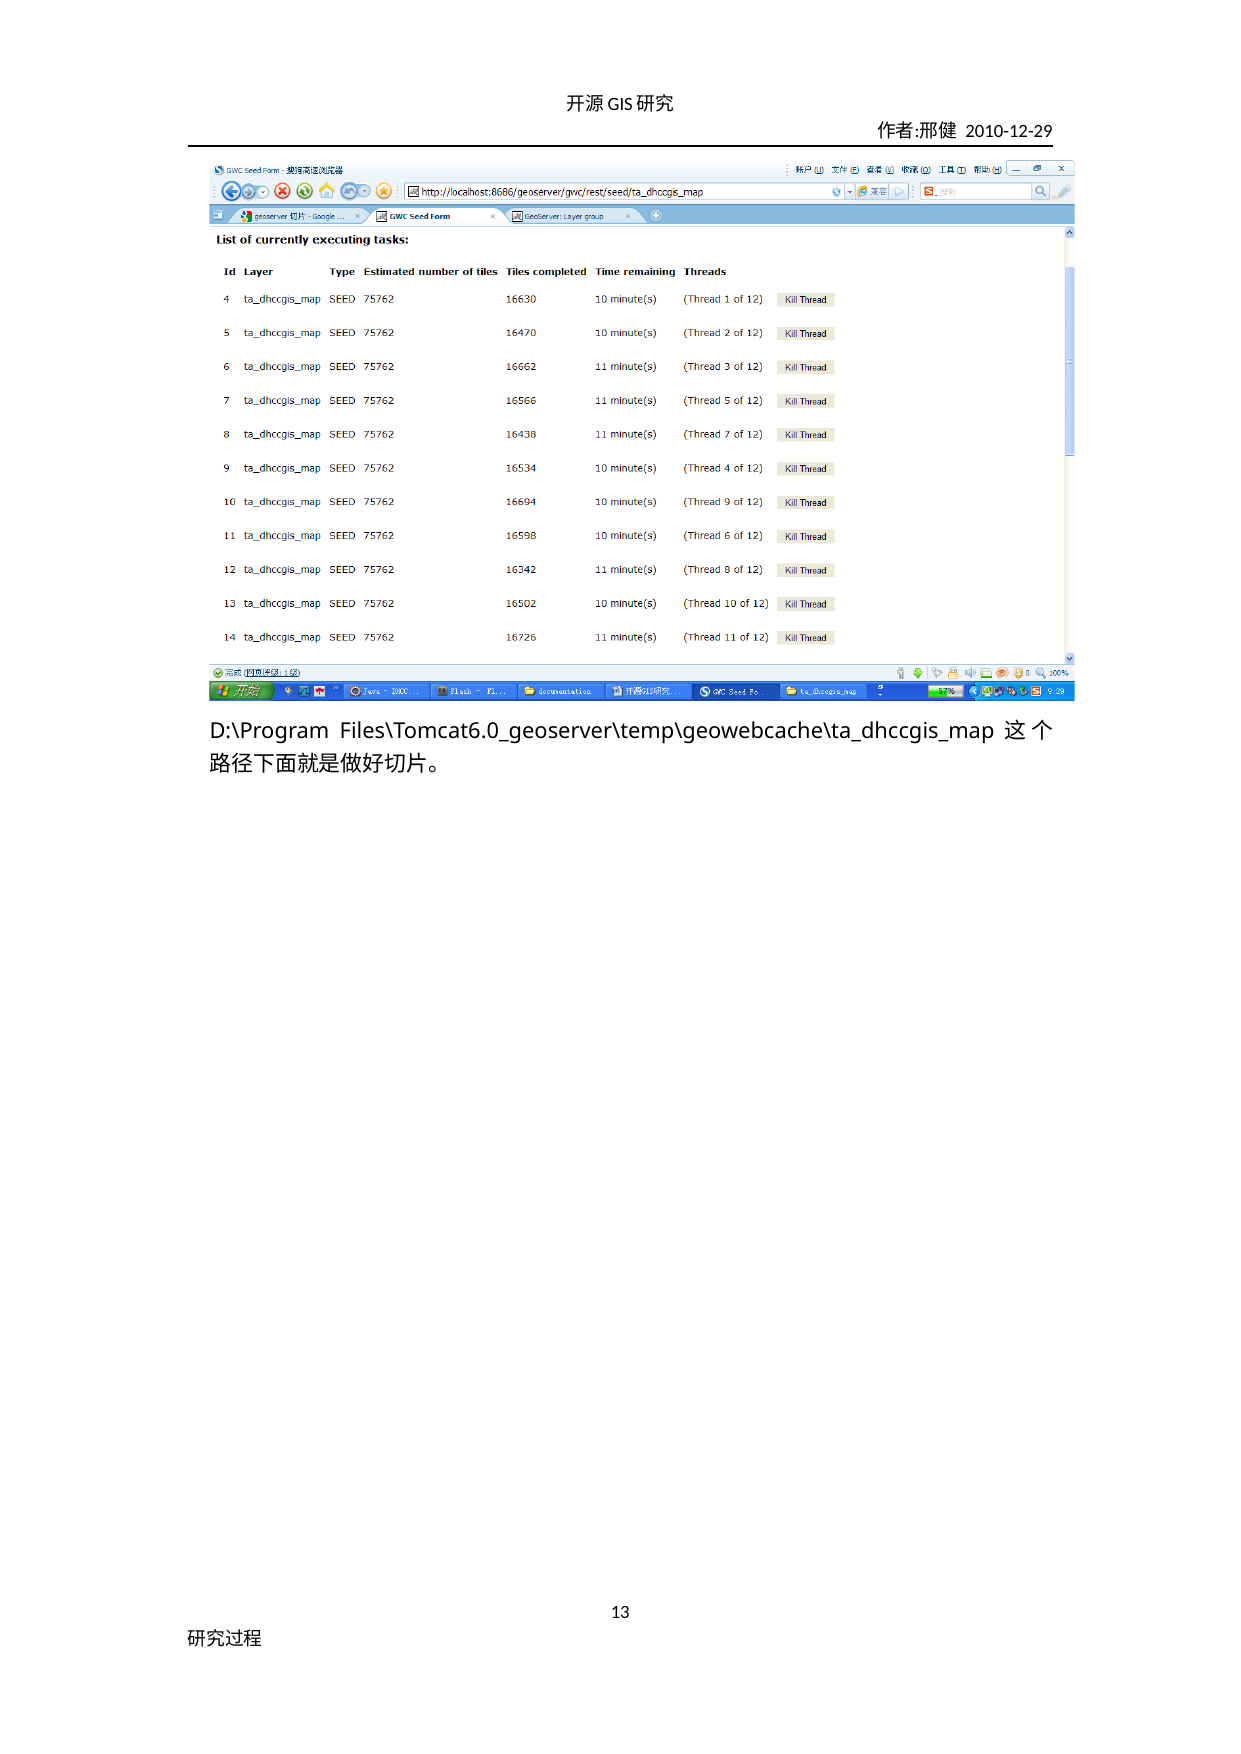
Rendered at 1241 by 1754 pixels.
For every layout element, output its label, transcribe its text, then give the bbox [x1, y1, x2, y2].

text D:\Program Files\Tomcat6.0_geoserver\temp\geowebcache\ta_dhccgis_map这个路径下面就是做好切片。 [209, 713, 1053, 778]
picture [209, 160, 1075, 701]
